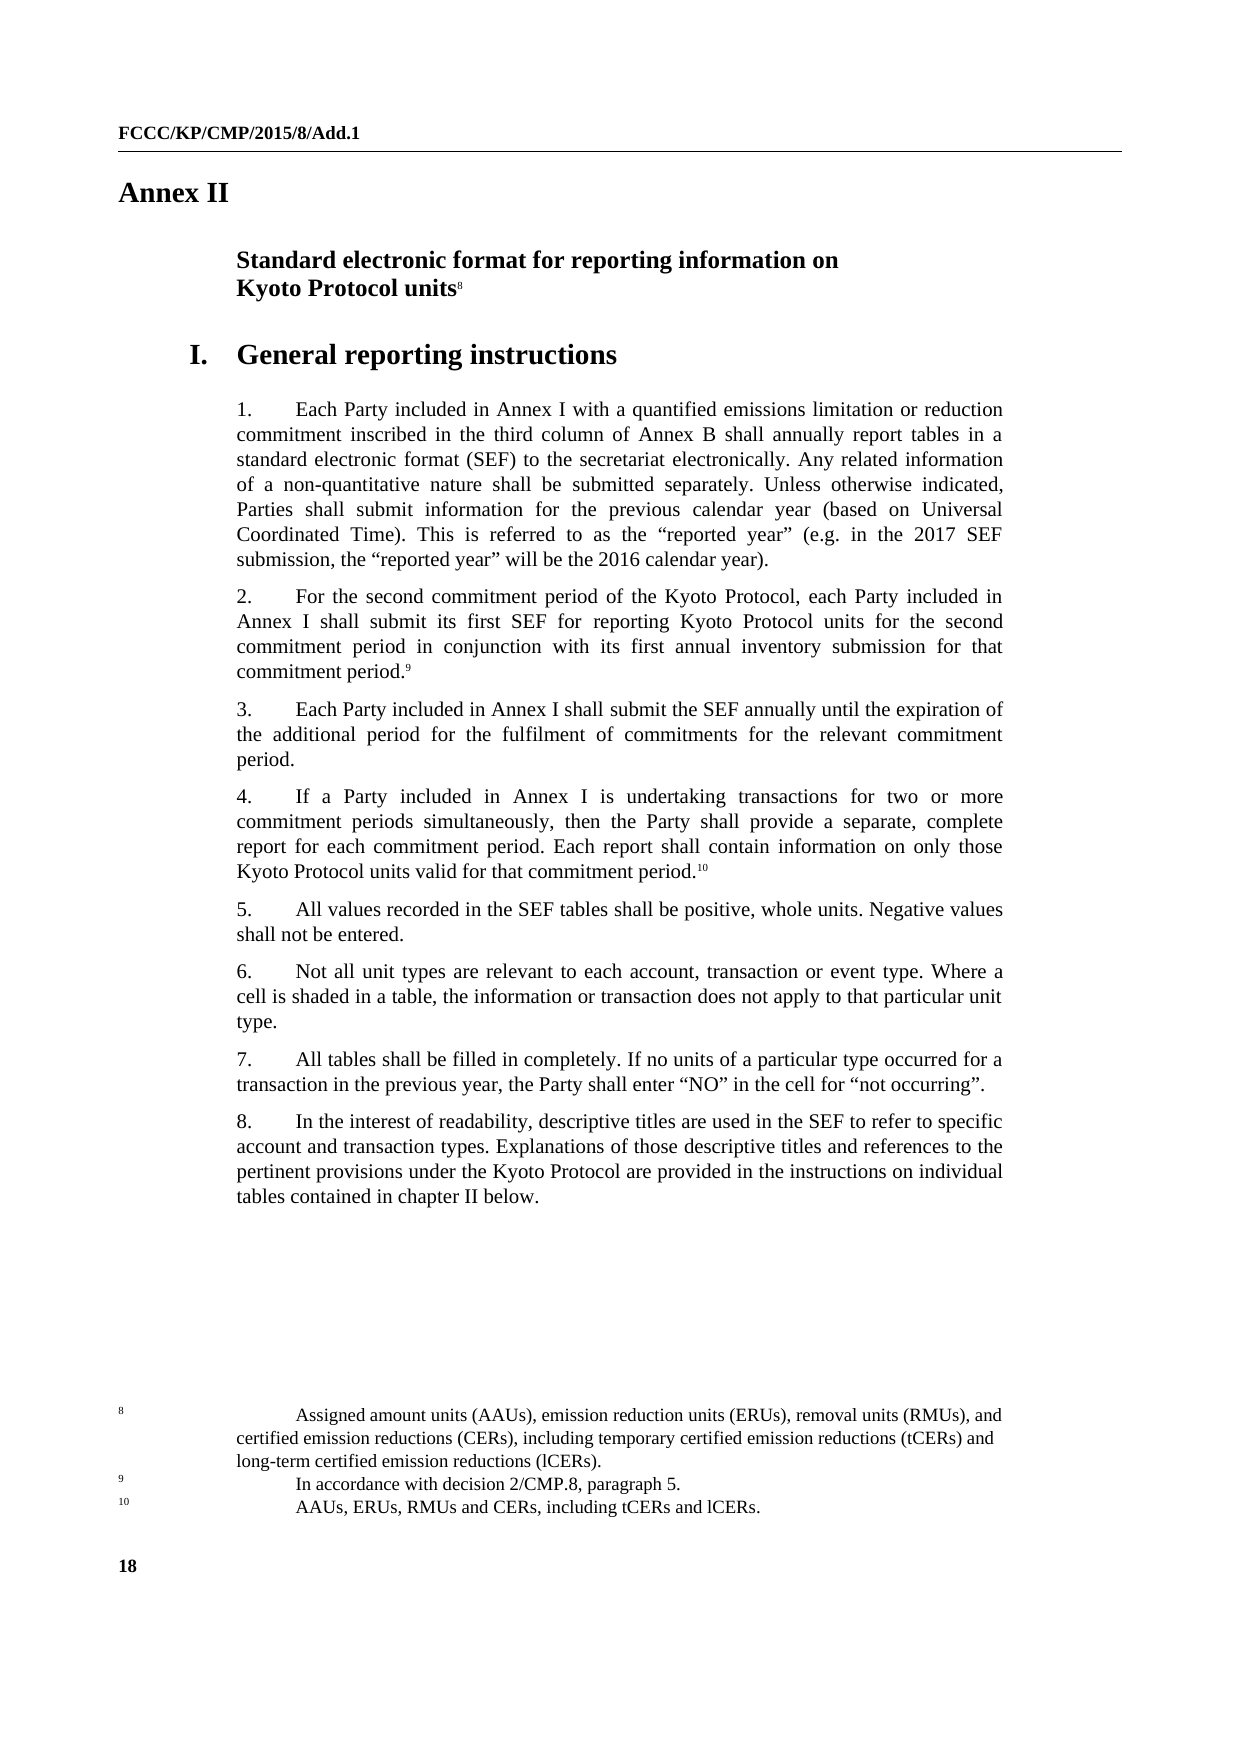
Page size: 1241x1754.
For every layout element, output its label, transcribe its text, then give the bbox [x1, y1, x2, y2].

text Annex II [118, 177, 1004, 208]
list 3. Each Party included in Annex I shall submit the SEF annually until the expiration of the additional period for the fulfilment of commitments for the relevant commitment period. [236, 696, 1004, 771]
list 2. For the second commitment period of the Kyoto Protocol, each Party included in Annex I shall submit its first SEF for reporting Kyoto Protocol units for the second commitment period in conjunction with its first annual inventory submission for that commitment period. [236, 583, 1004, 683]
list 7. All tables shall be filled in completely. If no units of a particular type occurred for a transaction in the previous year, the Party shall enter “NO” in the cell for “not occurring”. [236, 1046, 1004, 1096]
text Standard electronic format for reporting information on Kyoto Protocol units [236, 246, 1004, 302]
list 6. Not all unit types are relevant to each account, transaction or event type. Where a cell is shaded in a table, the information or transaction does not apply to that particular unit type. [236, 958, 1004, 1033]
list I. General reporting instructions [189, 340, 1004, 371]
list 5. All values recorded in the SEF tables shall be positive, whole units. Negative values shall not be entered. [236, 896, 1004, 946]
list 8. In the interest of readability, descriptive titles are used in the SEF to refer to specific account and transaction types. Explanations of those descriptive titles and references to the pertinent provisions under the Kyoto Protocol are provided in the instructions on individual tables contained in chapter II below. [236, 1108, 1004, 1208]
list 1. Each Party included in Annex I with a quantified emissions limitation or reduction commitment inscribed in the third column of Annex B shall annually report tables in a standard electronic format (SEF) to the secretariat electronically. Any related information of a non-quantitative nature shall be submitted separately. Unless otherwise indicated, Parties shall submit information for the previous calendar year (based on Universal Coordinated Time). This is referred to as the “reported year” (e.g. in the 2017 SEF submission, the “reported year” will be the 2016 calendar year). [236, 396, 1004, 571]
list 4. If a Party included in Annex I is undertaking transactions for two or more commitment periods simultaneously, then the Party shall provide a separate, complete report for each commitment period. Each report shall contain information on only those Kyoto Protocol units valid for that commitment period. [236, 783, 1004, 883]
